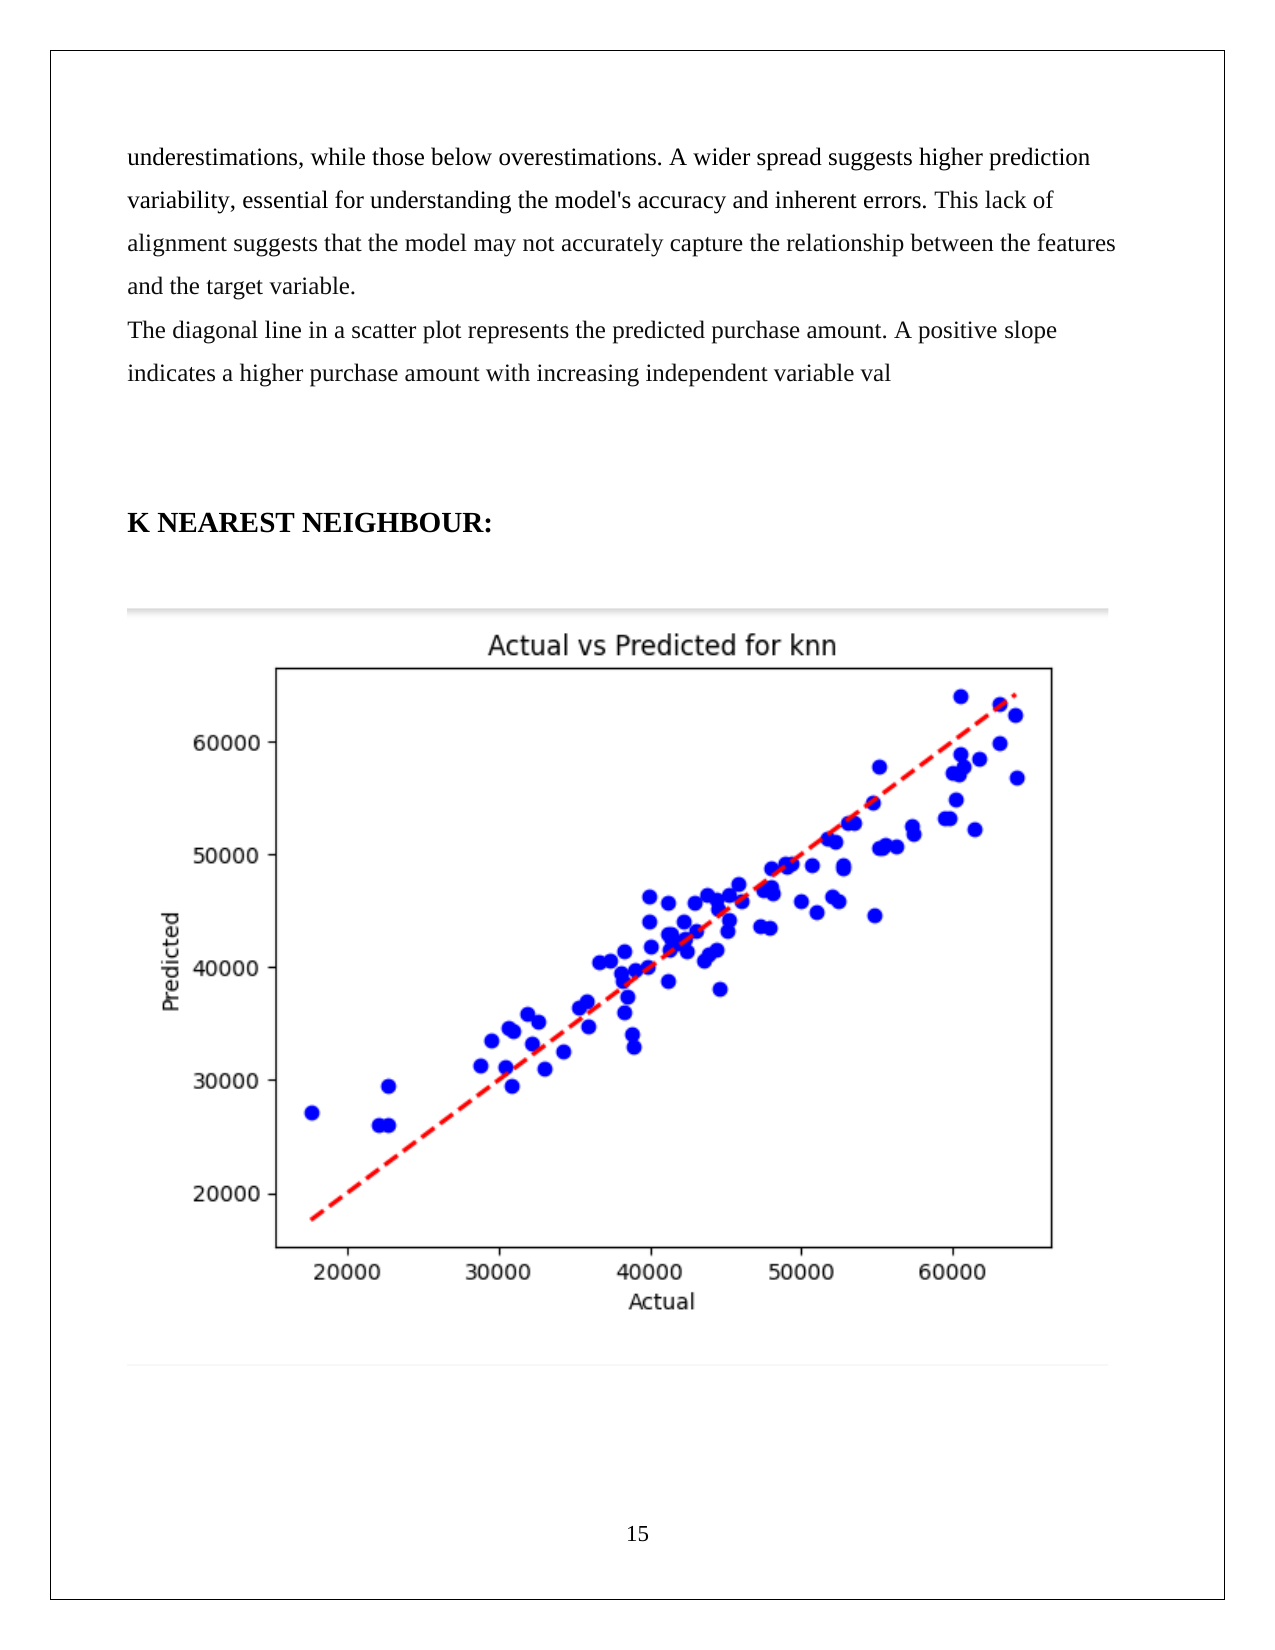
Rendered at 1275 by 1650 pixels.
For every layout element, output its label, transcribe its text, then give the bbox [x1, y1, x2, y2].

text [127, 142, 1150, 300]
text The diagonal line in a scatter plot represents the predicted purchase amount. A positive slope indicates a higher purchase amount with increasing independent variable val [127, 315, 1150, 387]
text K NEAREST NEIGHBOUR: [127, 505, 1150, 538]
picture [127, 607, 1109, 1366]
